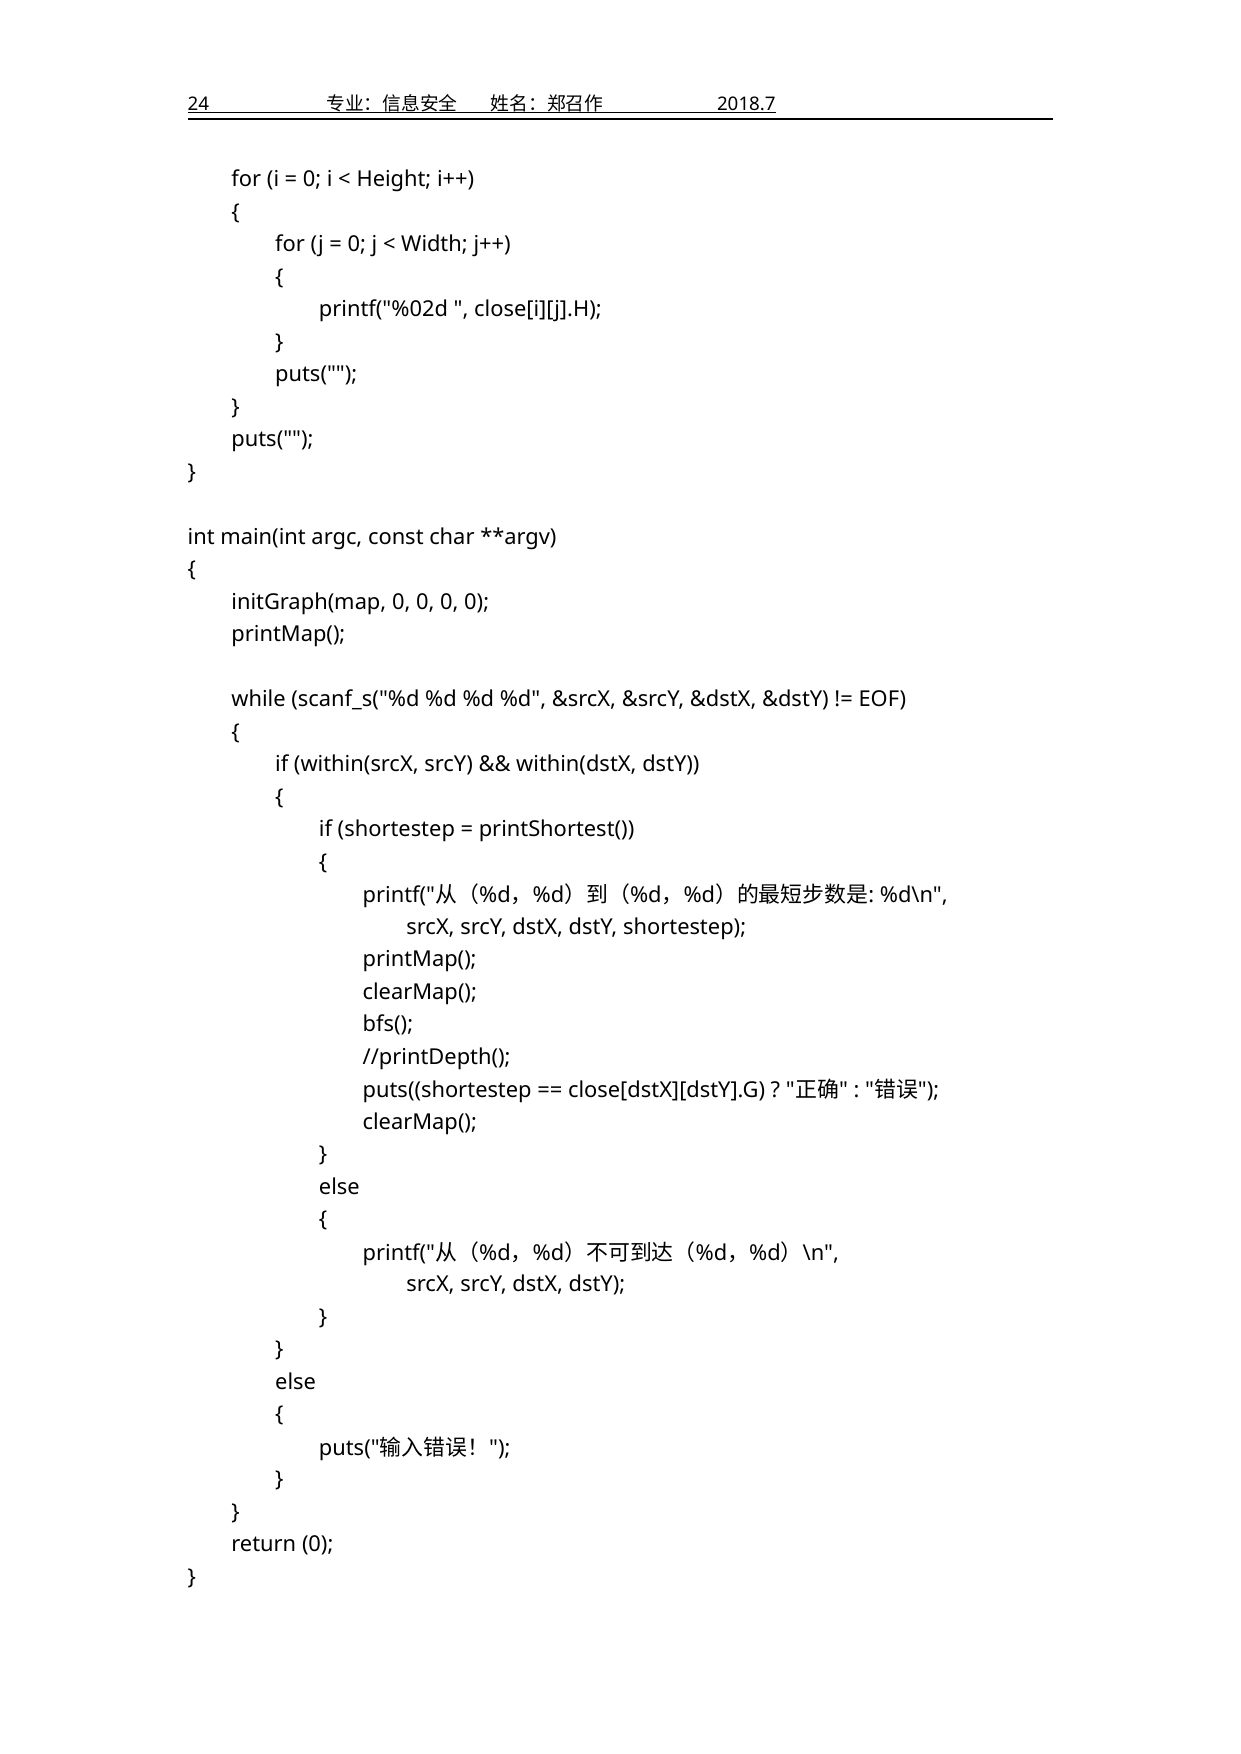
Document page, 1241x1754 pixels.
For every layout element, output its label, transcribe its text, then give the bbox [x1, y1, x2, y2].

text { [187, 194, 1053, 227]
text } [187, 1299, 1053, 1332]
text puts("输入错误！"); [187, 1429, 1053, 1462]
text { [187, 1202, 1053, 1234]
text clearMap(); [187, 974, 1053, 1007]
text //printDepth(); [187, 1039, 1053, 1072]
text int main(int argc, const char **argv) [187, 519, 1053, 552]
text } [187, 1462, 1053, 1494]
text printf("从（%d，%d）到（%d，%d）的最短步数是: %d\n", [187, 877, 1053, 909]
text } [187, 1559, 1053, 1592]
text for (i = 0; i < Height; i++) [187, 162, 1053, 194]
text { [187, 552, 1053, 584]
text } [187, 1494, 1053, 1527]
text { [187, 1397, 1053, 1429]
text { [187, 714, 1053, 747]
text while (scanf_s("%d %d %d %d", &srcX, &srcY, &dstX, &dstY) != EOF) [187, 682, 1053, 714]
text } [187, 1332, 1053, 1364]
text } [187, 389, 1053, 422]
text } [187, 324, 1053, 357]
text printf("%02d ", close[i][j].H); [187, 292, 1053, 324]
text printMap(); [187, 617, 1053, 649]
text initGraph(map, 0, 0, 0, 0); [187, 584, 1053, 617]
text } [187, 1137, 1053, 1169]
text for (j = 0; j < Width; j++) [187, 227, 1053, 259]
text else [187, 1364, 1053, 1397]
text srcX, srcY, dstX, dstY, shortestep); [187, 909, 1053, 942]
text printf("从（%d，%d）不可到达（%d，%d）\n", [187, 1234, 1053, 1267]
text return (0); [187, 1527, 1053, 1559]
text puts(""); [187, 422, 1053, 454]
text { [187, 779, 1053, 812]
text printMap(); [187, 942, 1053, 974]
text puts((shortestep == close[dstX][dstY].G) ? "正确" : "错误"); [187, 1072, 1053, 1104]
text bfs(); [187, 1007, 1053, 1039]
text } [187, 454, 1053, 487]
text { [187, 259, 1053, 292]
text else [187, 1169, 1053, 1202]
text srcX, srcY, dstX, dstY); [187, 1267, 1053, 1299]
text if (shortestep = printShortest()) [187, 812, 1053, 844]
text clearMap(); [187, 1104, 1053, 1137]
text if (within(srcX, srcY) && within(dstX, dstY)) [187, 747, 1053, 779]
text { [187, 844, 1053, 877]
text puts(""); [187, 357, 1053, 389]
